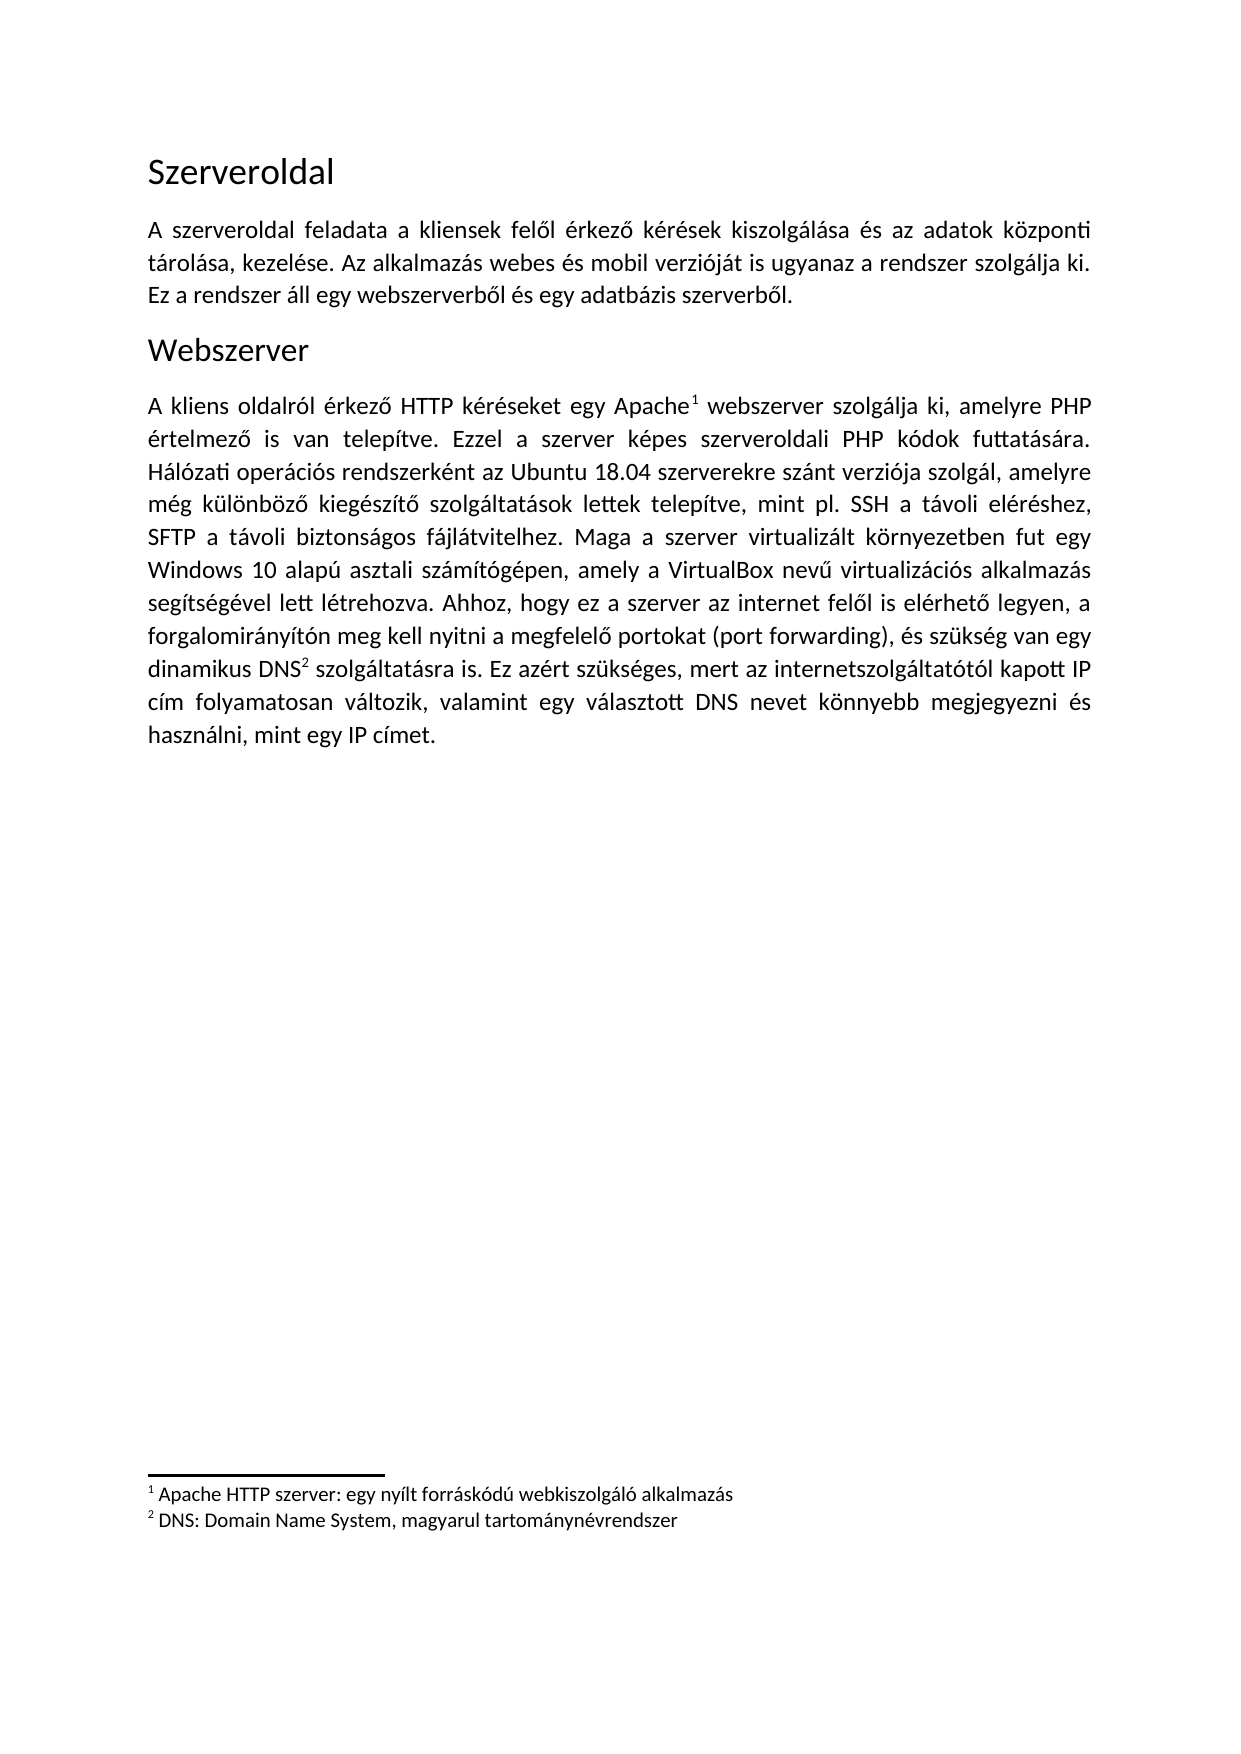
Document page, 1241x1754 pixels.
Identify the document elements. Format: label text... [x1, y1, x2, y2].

text Webszerver [148, 329, 1093, 370]
text Szerveroldal [148, 148, 1093, 193]
text A szerveroldal feladata a kliensek felől érkező kérések kiszolgálása és az adatok központi tárolása, kezelése. Az alkalmazás webes és mobil verzióját is ugyanaz a rendszer szolgálja ki. Ez a rendszer áll egy webszerverből és egy adatbázis szerverből. [148, 214, 1093, 310]
text A kliens oldalról érkező HTTP kéréseket egy Apache webszerver szolgálja ki, amelyre PHP értelmező is van telepítve. Ezzel a szerver képes szerveroldali PHP kódok futtatására. Hálózati operációs rendszerként az Ubuntu 18.04 szerverekre szánt verziója szolgál, amelyre még különböző kiegészítő szolgáltatások lettek telepítve, mint pl. SSH a távoli eléréshez, SFTP a távoli biztonságos fájlátvitelhez. Maga a szerver virtualizált környezetben fut egy Windows 10 alapú asztali számítógépen, amely a VirtualBox nevű virtualizációs alkalmazás segítségével lett létrehozva. Ahhoz, hogy ez a szerver az internet felől is elérhető legyen, a forgalomirányítón meg kell nyitni a megfelelő portokat (port forwarding), és szükség van egy dinamikus DNS szolgáltatásra is. Ez azért szükséges, mert az internetszolgáltatótól kapott IP cím folyamatosan változik, valamint egy választott DNS nevet könnyebb megjegyezni és használni, mint egy IP címet. [148, 390, 1093, 749]
